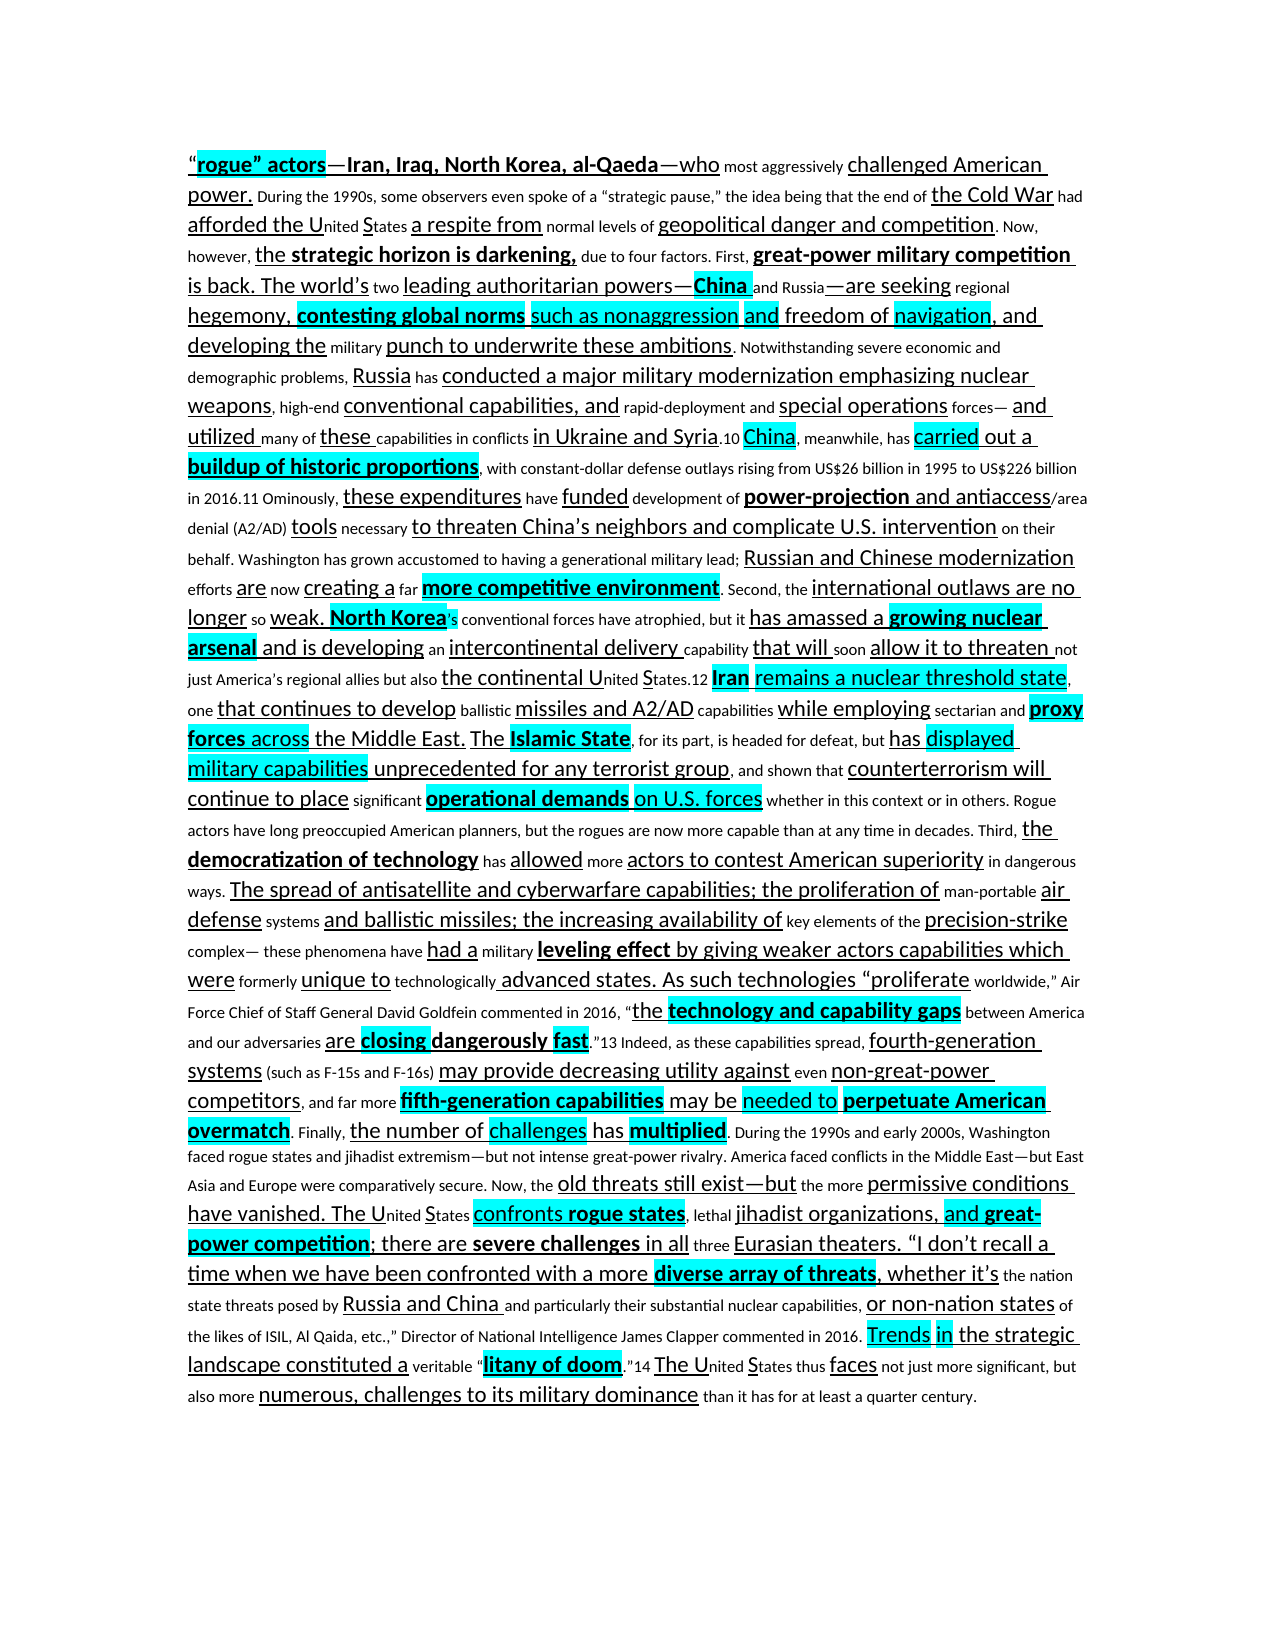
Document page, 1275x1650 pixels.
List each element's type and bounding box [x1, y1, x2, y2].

text [187, 150, 1087, 1408]
